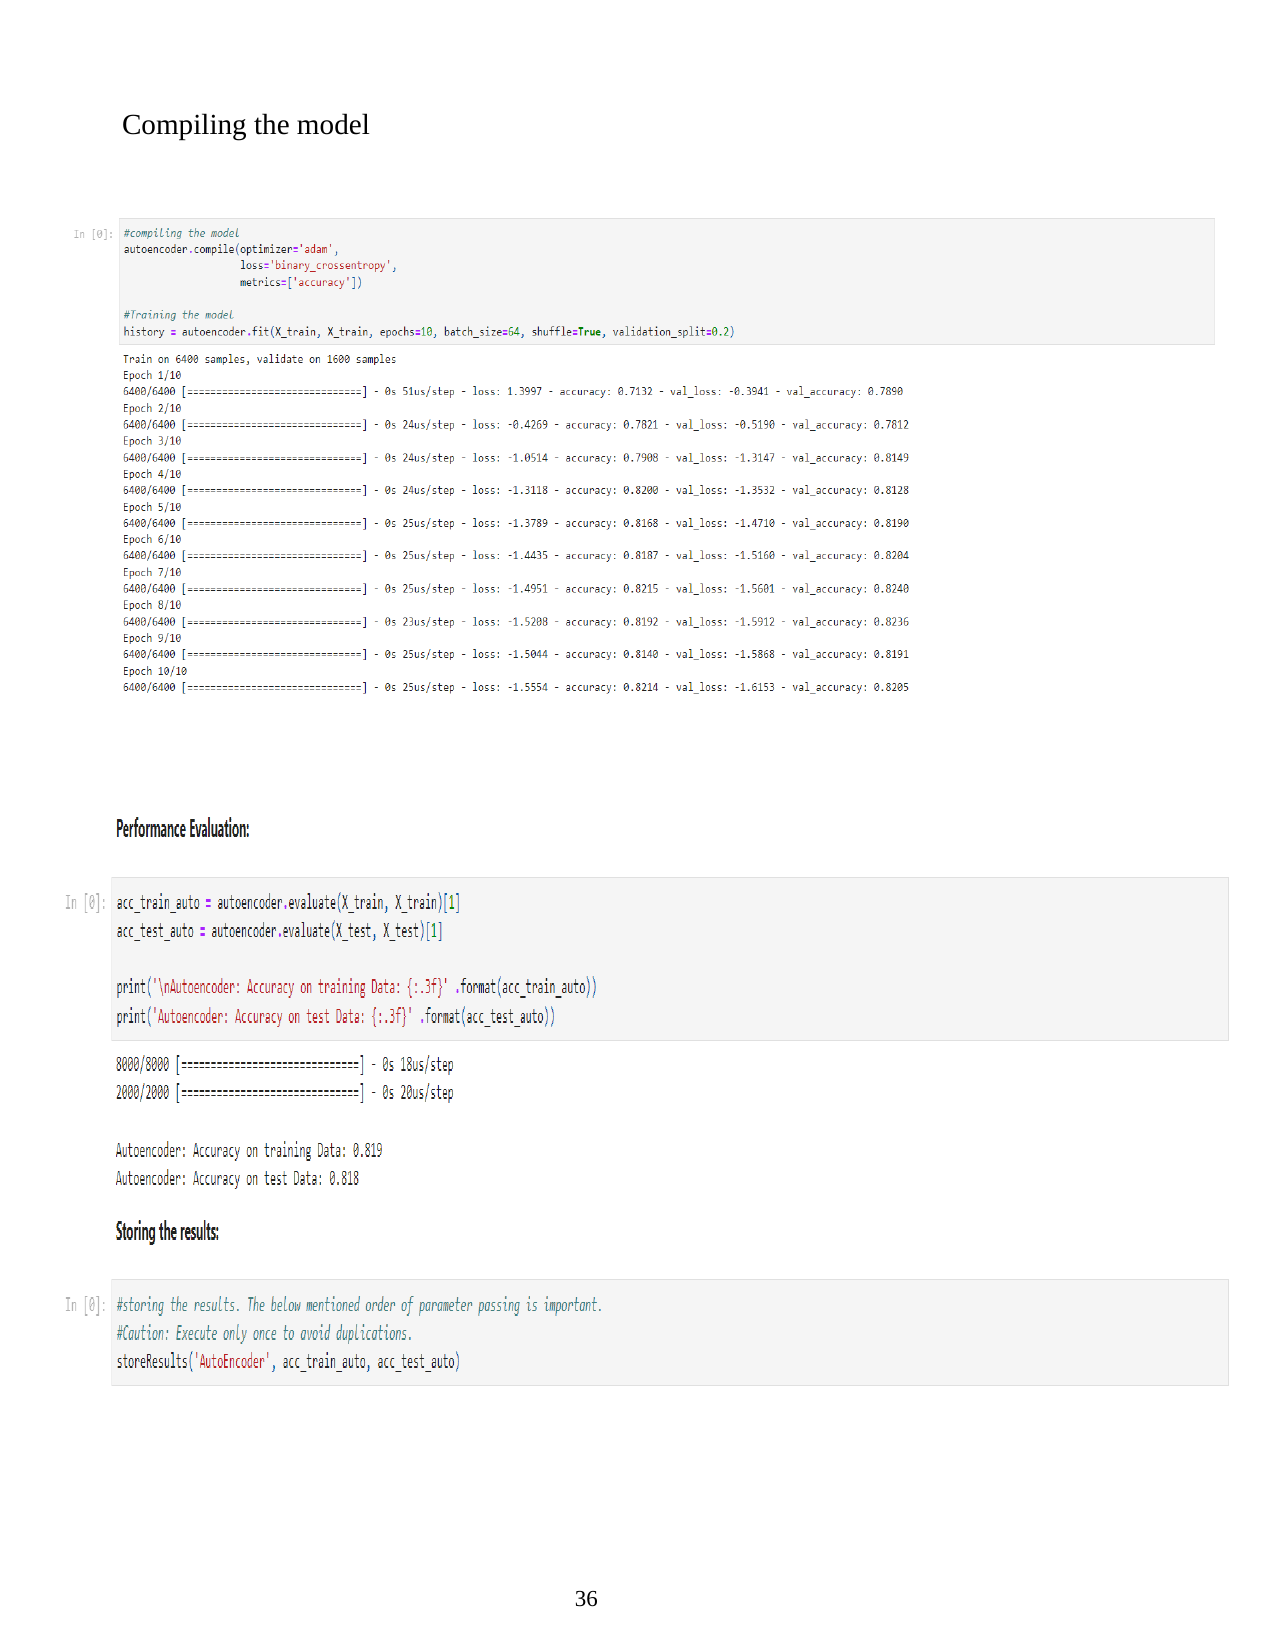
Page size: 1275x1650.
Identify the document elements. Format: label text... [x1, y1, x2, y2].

picture [52, 209, 1223, 706]
picture [46, 794, 1239, 1409]
text Compiling the model [122, 107, 1125, 141]
